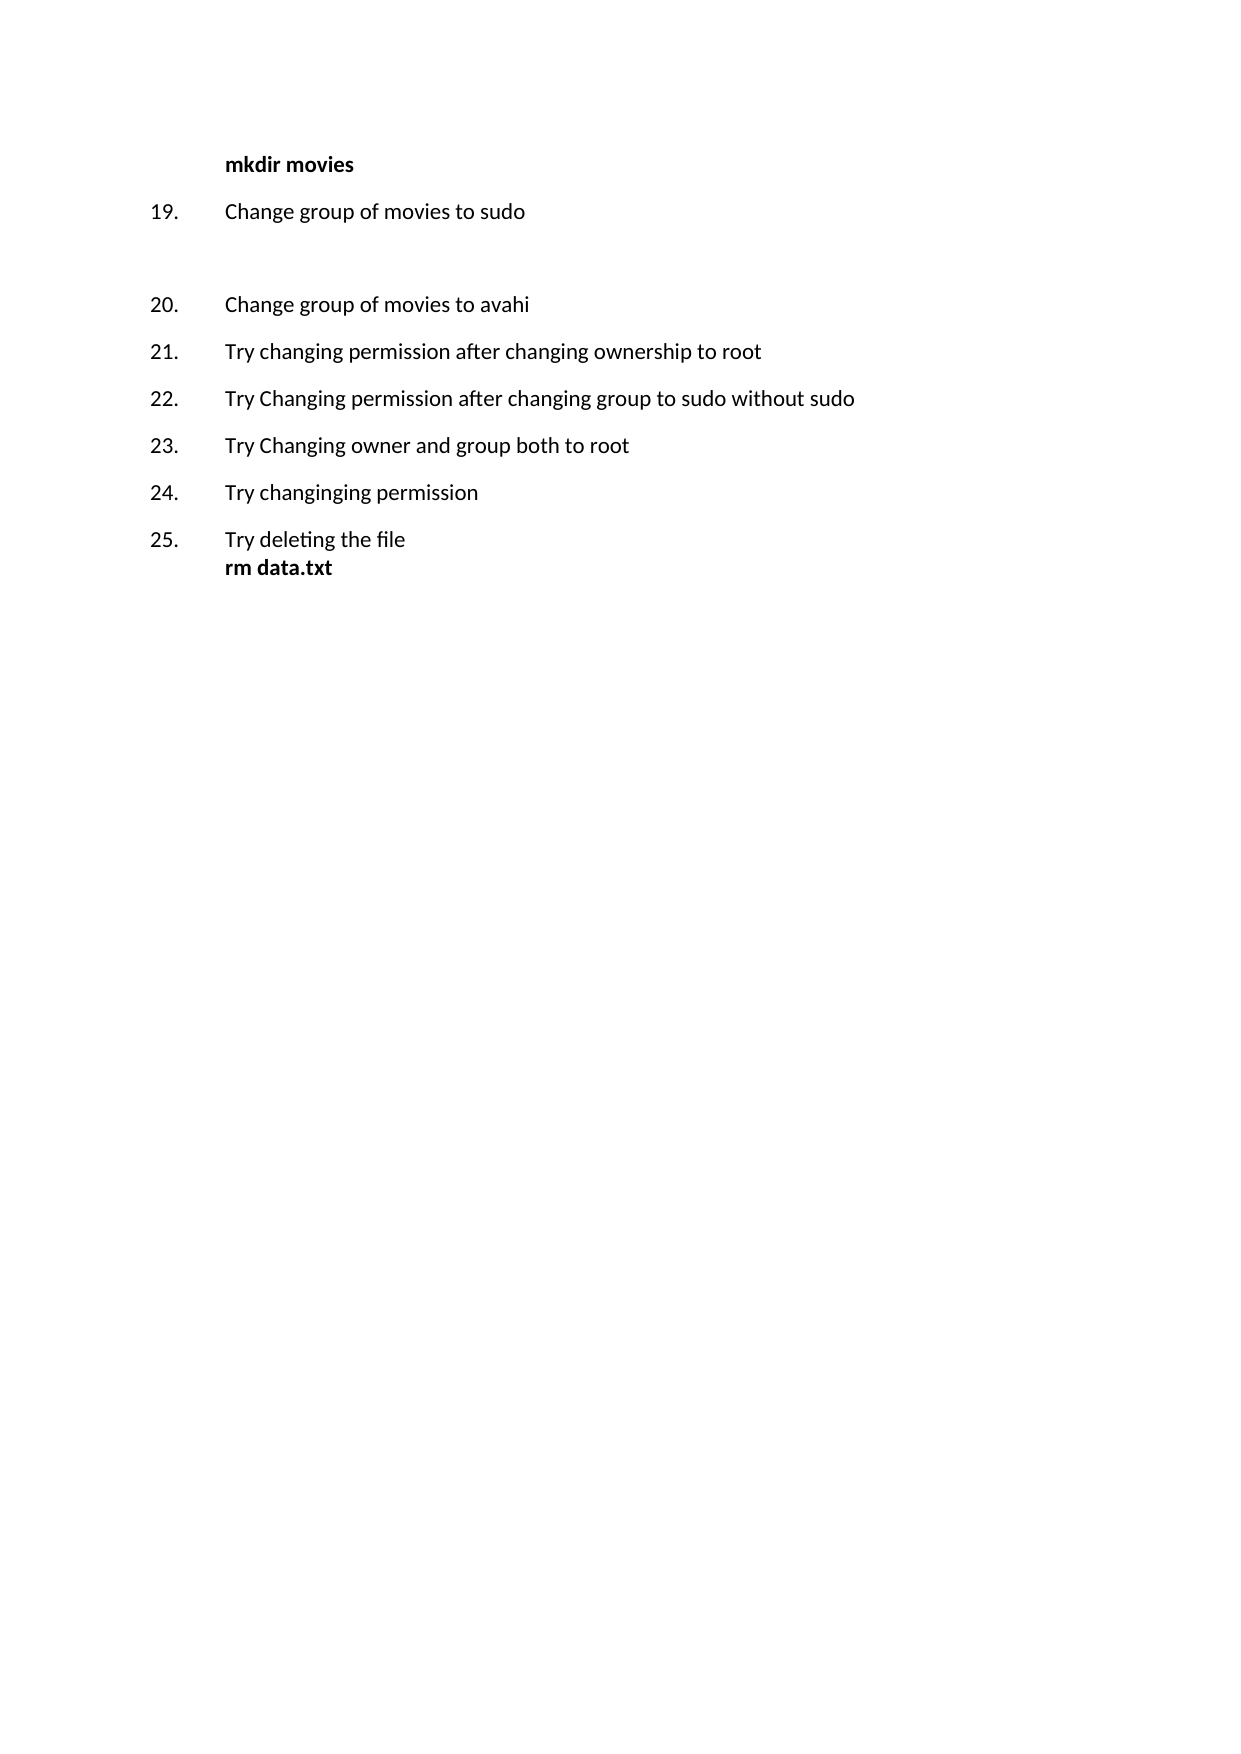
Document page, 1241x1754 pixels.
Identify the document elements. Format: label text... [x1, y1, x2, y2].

text 25. Try deleting the file [150, 525, 1090, 553]
text rm data.txt [150, 553, 1090, 581]
text 19. Change group of movies to sudo [150, 197, 1090, 225]
text mkdir movies [150, 150, 1090, 178]
text 21. Try changing permission after changing ownership to root [150, 337, 1090, 366]
text 22. Try Changing permission after changing group to sudo without sudo [150, 384, 1090, 412]
text 20. Change group of movies to avahi [150, 291, 1090, 319]
text 23. Try Changing owner and group both to root [150, 431, 1090, 459]
text 24. Try changinging permission [150, 478, 1090, 506]
